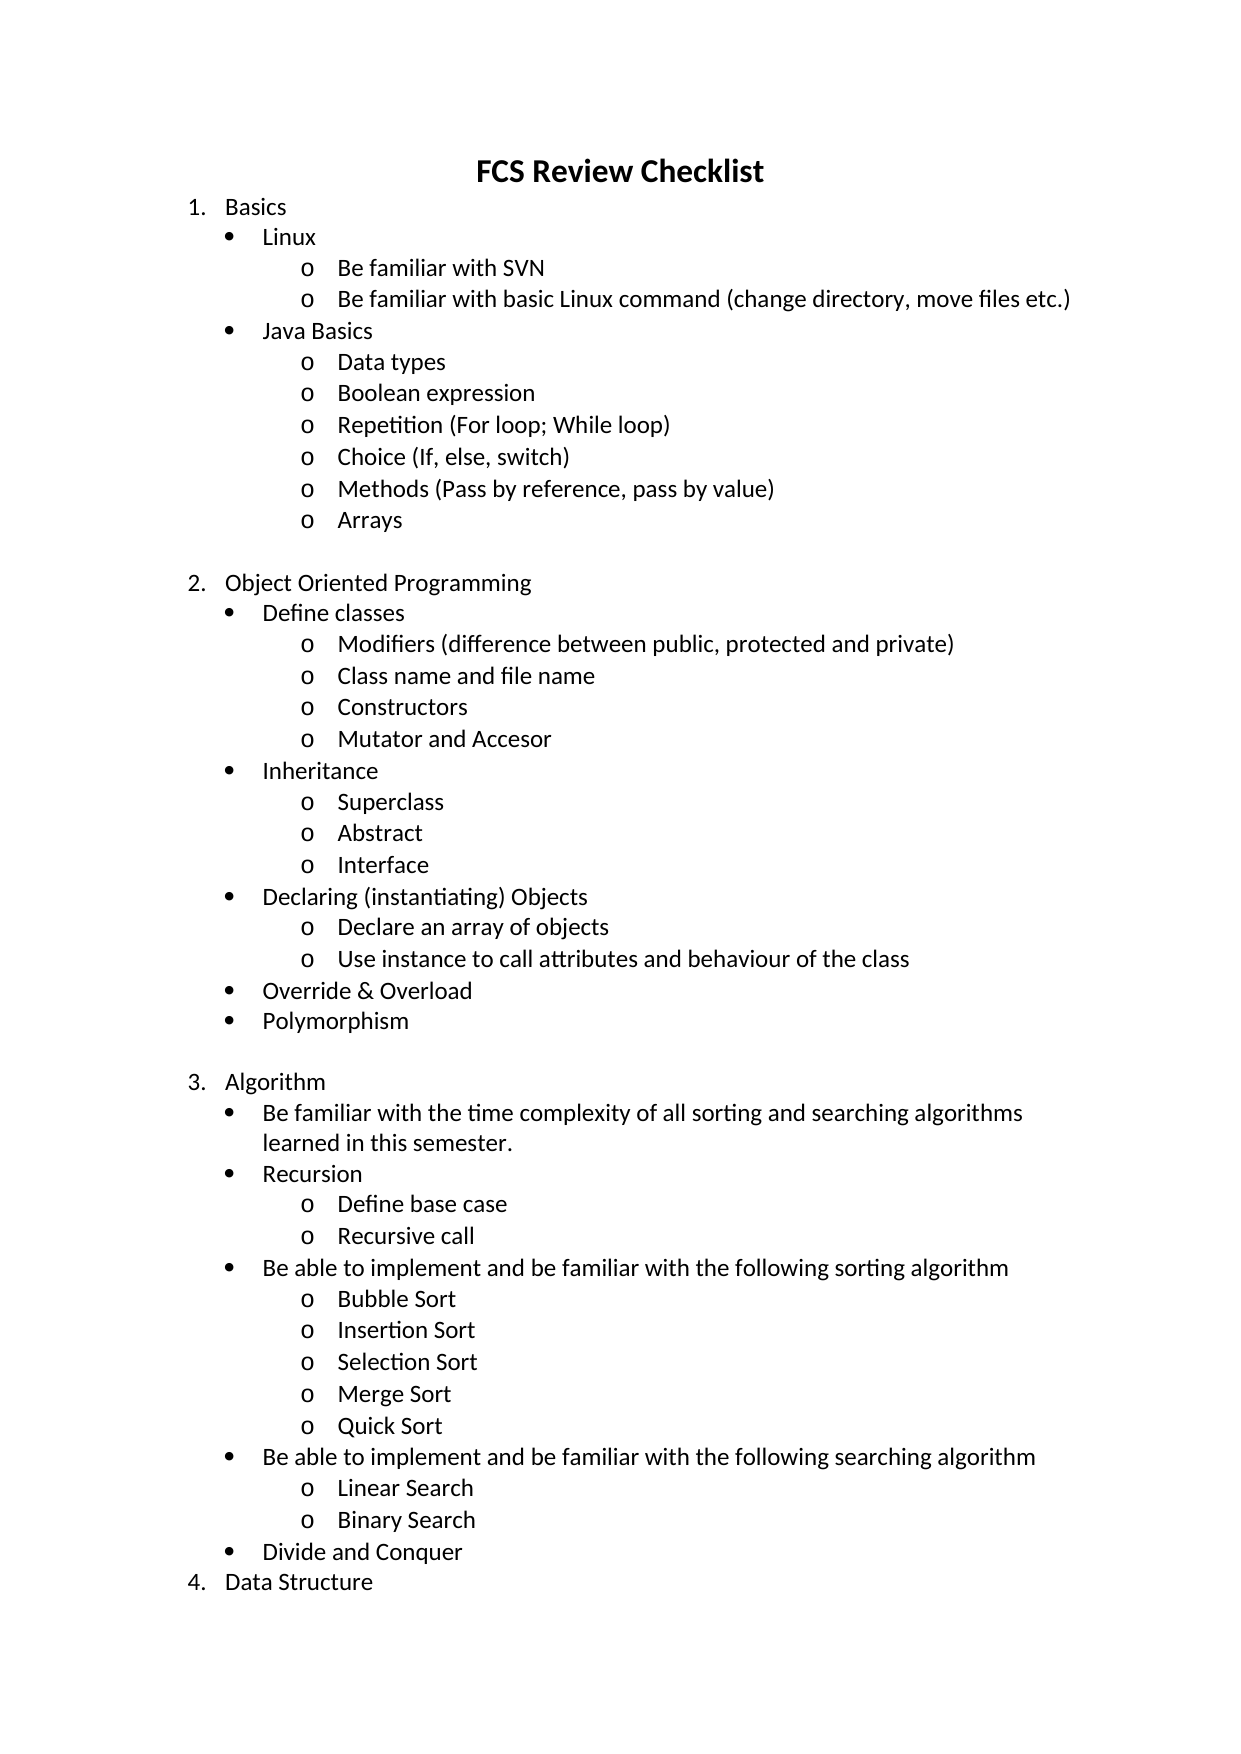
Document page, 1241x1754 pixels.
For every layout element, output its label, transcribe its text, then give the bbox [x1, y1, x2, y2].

list Declare an array of objects [300, 911, 1090, 943]
list Data types [300, 346, 1090, 378]
list Recursive call [300, 1220, 1090, 1252]
list Basics [187, 191, 1090, 221]
list Repetition (For loop; While loop) [300, 409, 1090, 441]
list Object Oriented Programming [187, 567, 1090, 597]
list Data Structure [187, 1566, 1090, 1597]
list Define base case [300, 1189, 1090, 1220]
list Arrays [300, 505, 1090, 536]
list Abstract [300, 817, 1090, 849]
list Choice (If, else, switch) [300, 441, 1090, 473]
list Declaring (instantiating) Objects [225, 881, 1090, 911]
list Be able to implement and be familiar with the following searching algorithm [225, 1442, 1090, 1472]
list Insertion Sort [300, 1314, 1090, 1346]
text FCS Review Checklist [150, 150, 1090, 191]
list Modifiers (difference between public, protected and private) [300, 628, 1090, 660]
list Java Basics [225, 315, 1090, 346]
list Be familiar with SVN [300, 252, 1090, 283]
list Selection Sort [300, 1346, 1090, 1378]
list Methods (Pass by reference, pass by value) [300, 473, 1090, 505]
list Superclass [300, 786, 1090, 817]
list Class name and file name [300, 660, 1090, 692]
list Recursion [225, 1158, 1090, 1189]
list Merge Sort [300, 1378, 1090, 1410]
list Be familiar with the time complexity of all sorting and searching algorithms learned in this semester. [225, 1097, 1090, 1158]
list Override & Overload [225, 975, 1090, 1006]
list Be able to implement and be familiar with the following sorting algorithm [225, 1252, 1090, 1283]
list Binary Search [300, 1504, 1090, 1536]
list Use instance to call attributes and behaviour of the class [300, 943, 1090, 975]
list Mutator and Accesor [300, 723, 1090, 755]
list Be familiar with basic Linux command (change directory, move files etc.) [300, 283, 1090, 315]
list Inheritance [225, 755, 1090, 786]
list Linear Search [300, 1472, 1090, 1504]
list Algorithm [187, 1067, 1090, 1097]
list Bubble Sort [300, 1283, 1090, 1314]
list Linux [225, 221, 1090, 252]
list Divide and Conquer [225, 1536, 1090, 1566]
list Define classes [225, 597, 1090, 628]
list Boolean expression [300, 378, 1090, 409]
list Constructors [300, 692, 1090, 723]
list Quick Sort [300, 1410, 1090, 1442]
list Interface [300, 849, 1090, 881]
list Polymorphism [225, 1006, 1090, 1036]
